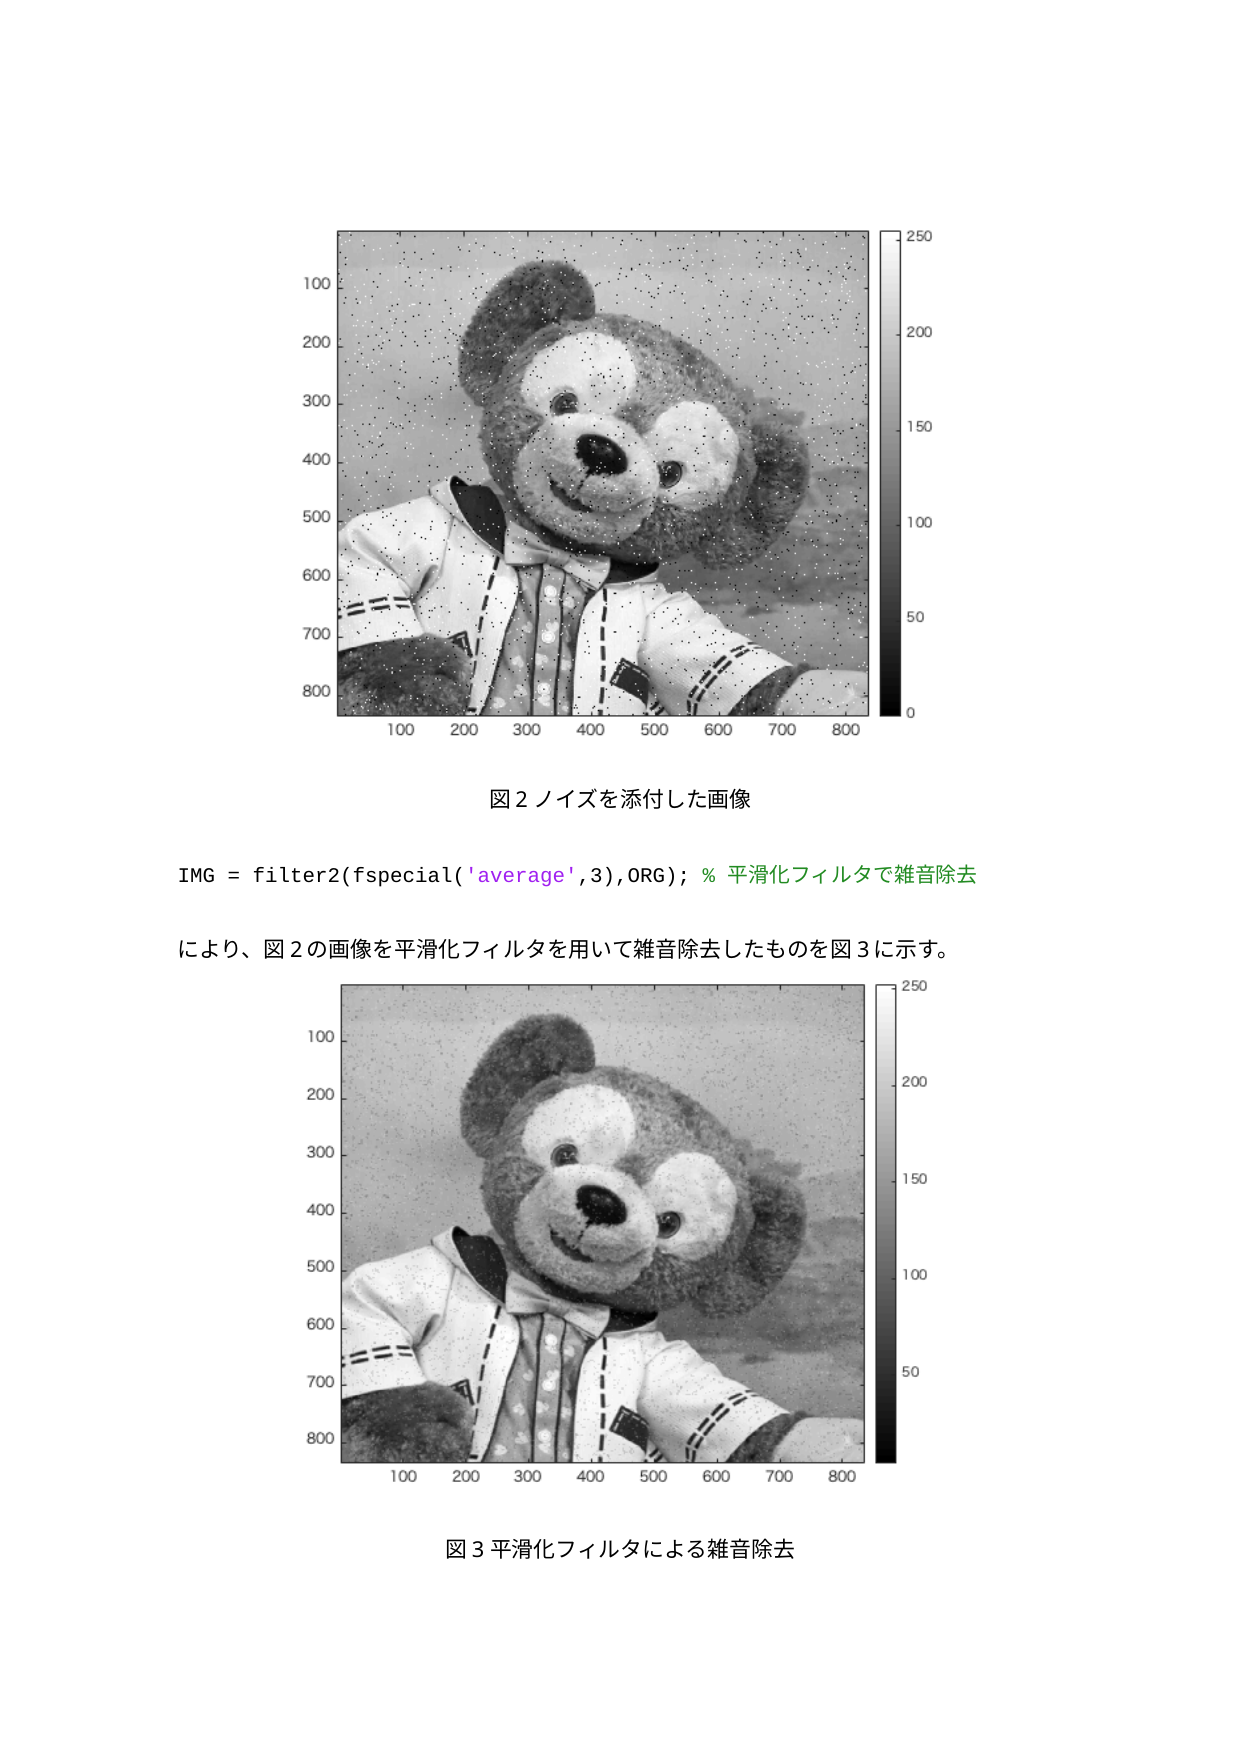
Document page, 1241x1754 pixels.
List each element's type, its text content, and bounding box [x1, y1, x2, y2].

text により、図2の画像を平滑化フィルタを用いて雑音除去したものを図3に示す。 [177, 929, 1063, 967]
picture [253, 966, 987, 1499]
text IMG = filter2(fspecial('average',3),ORG); % 平滑化フィルタで雑音除去 [177, 854, 1063, 892]
picture [248, 216, 993, 750]
text 図2 ノイズを添付した画像 [177, 779, 1063, 817]
text 図3 平滑化フィルタによる雑音除去 [177, 1529, 1063, 1567]
